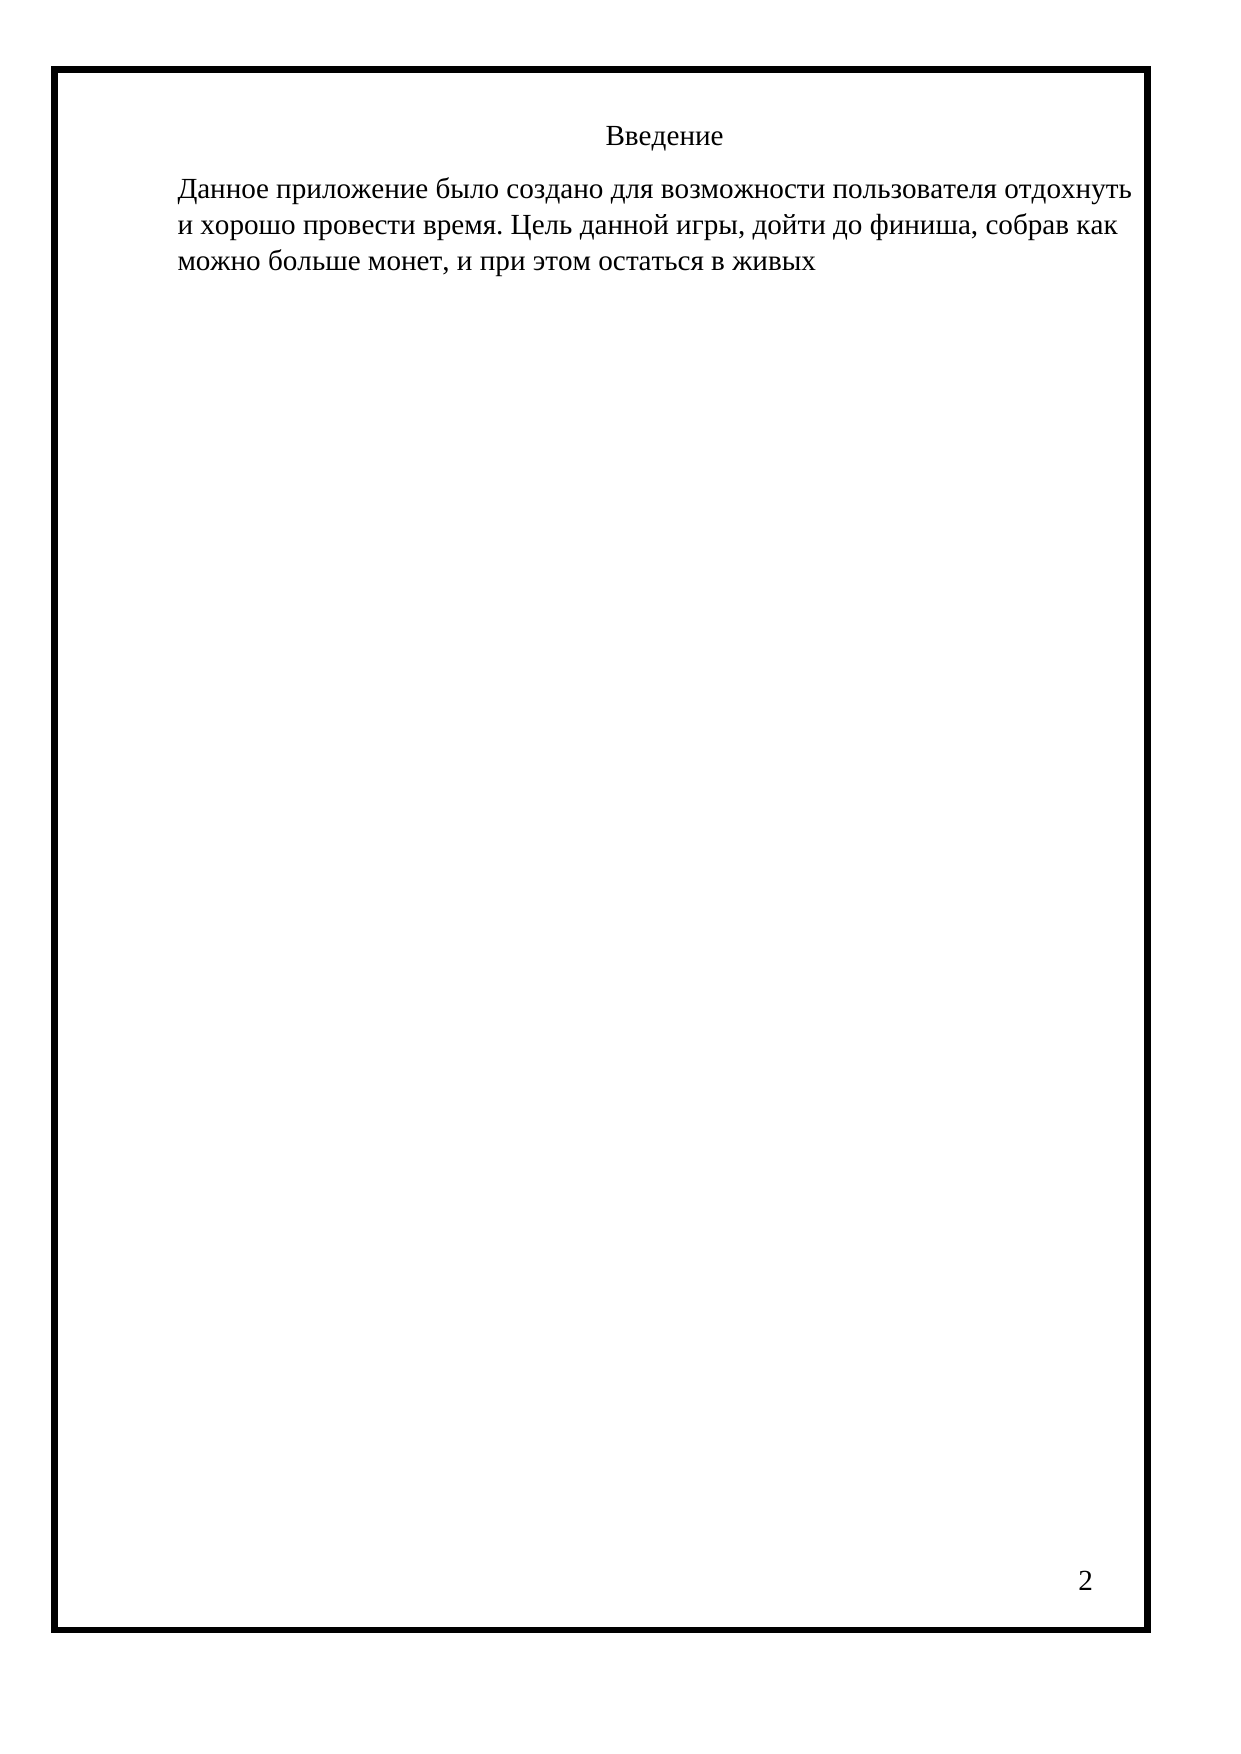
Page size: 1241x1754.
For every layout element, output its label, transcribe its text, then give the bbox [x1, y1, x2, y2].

text Введение [177, 118, 1144, 152]
text 2 [177, 1563, 1144, 1597]
text Данное приложение было создано для возможности пользователя отдохнуть и хорошо провести время. Цель данной игры, дойти до финиша, собрав как можно больше монет, и при этом остаться в живых [177, 171, 1144, 277]
